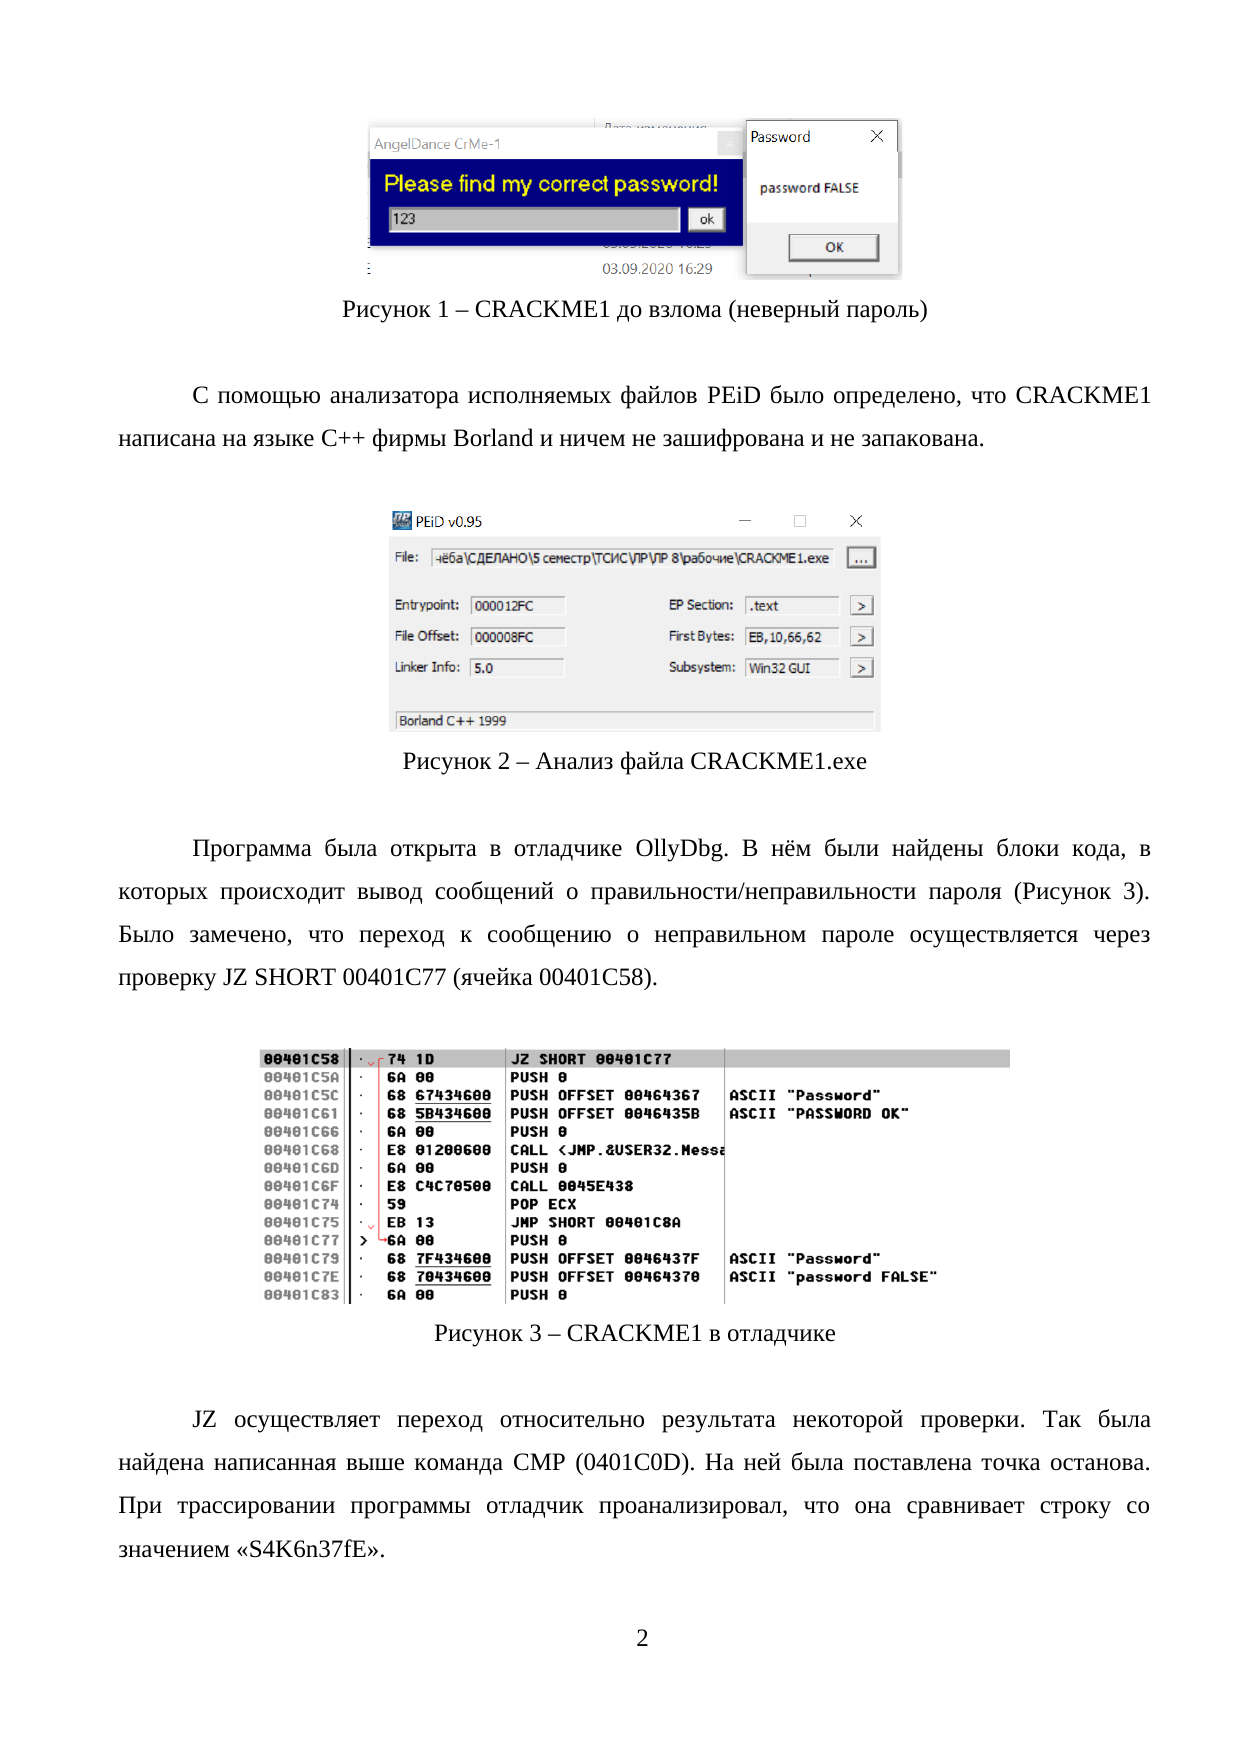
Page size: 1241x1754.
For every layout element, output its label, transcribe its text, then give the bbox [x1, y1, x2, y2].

text Рисунок 3 – CRACKME1 в отладчике [118, 1318, 1152, 1347]
text Программа была открыта в отладчике OllyDbg. В нём были найдены блоки кода, в которых происходит вывод сообщений о правильности/неправильности пароля (Рисунок 3). Было замечено, что переход к сообщению о неправильном пароле осуществляется через проверку JZ SHORT 00401C77 (ячейка 00401C58). [118, 833, 1152, 991]
text Рисунок 2 – Анализ файла CRACKME1.exe [118, 746, 1152, 775]
text С помощью анализатора исполняемых файлов PEiD было определено, что CRACKME1 написана на языке C++ фирмы Borland и ничем не зашифрована и не запакована. [118, 380, 1152, 452]
picture [389, 509, 881, 732]
text JZ осуществляет переход относительно результата некоторой проверки. Так была найдена написанная выше команда CMP (0401C0D). На ней была поставлена точка останова. При трассировании программы отладчик проанализировал, что она сравнивает строку со значением «S4K6n37fE». [118, 1404, 1152, 1562]
text Рисунок 1 – CRACKME1 до взлома (неверный пароль) [118, 294, 1152, 323]
picture [367, 118, 903, 280]
picture [259, 1048, 1010, 1304]
